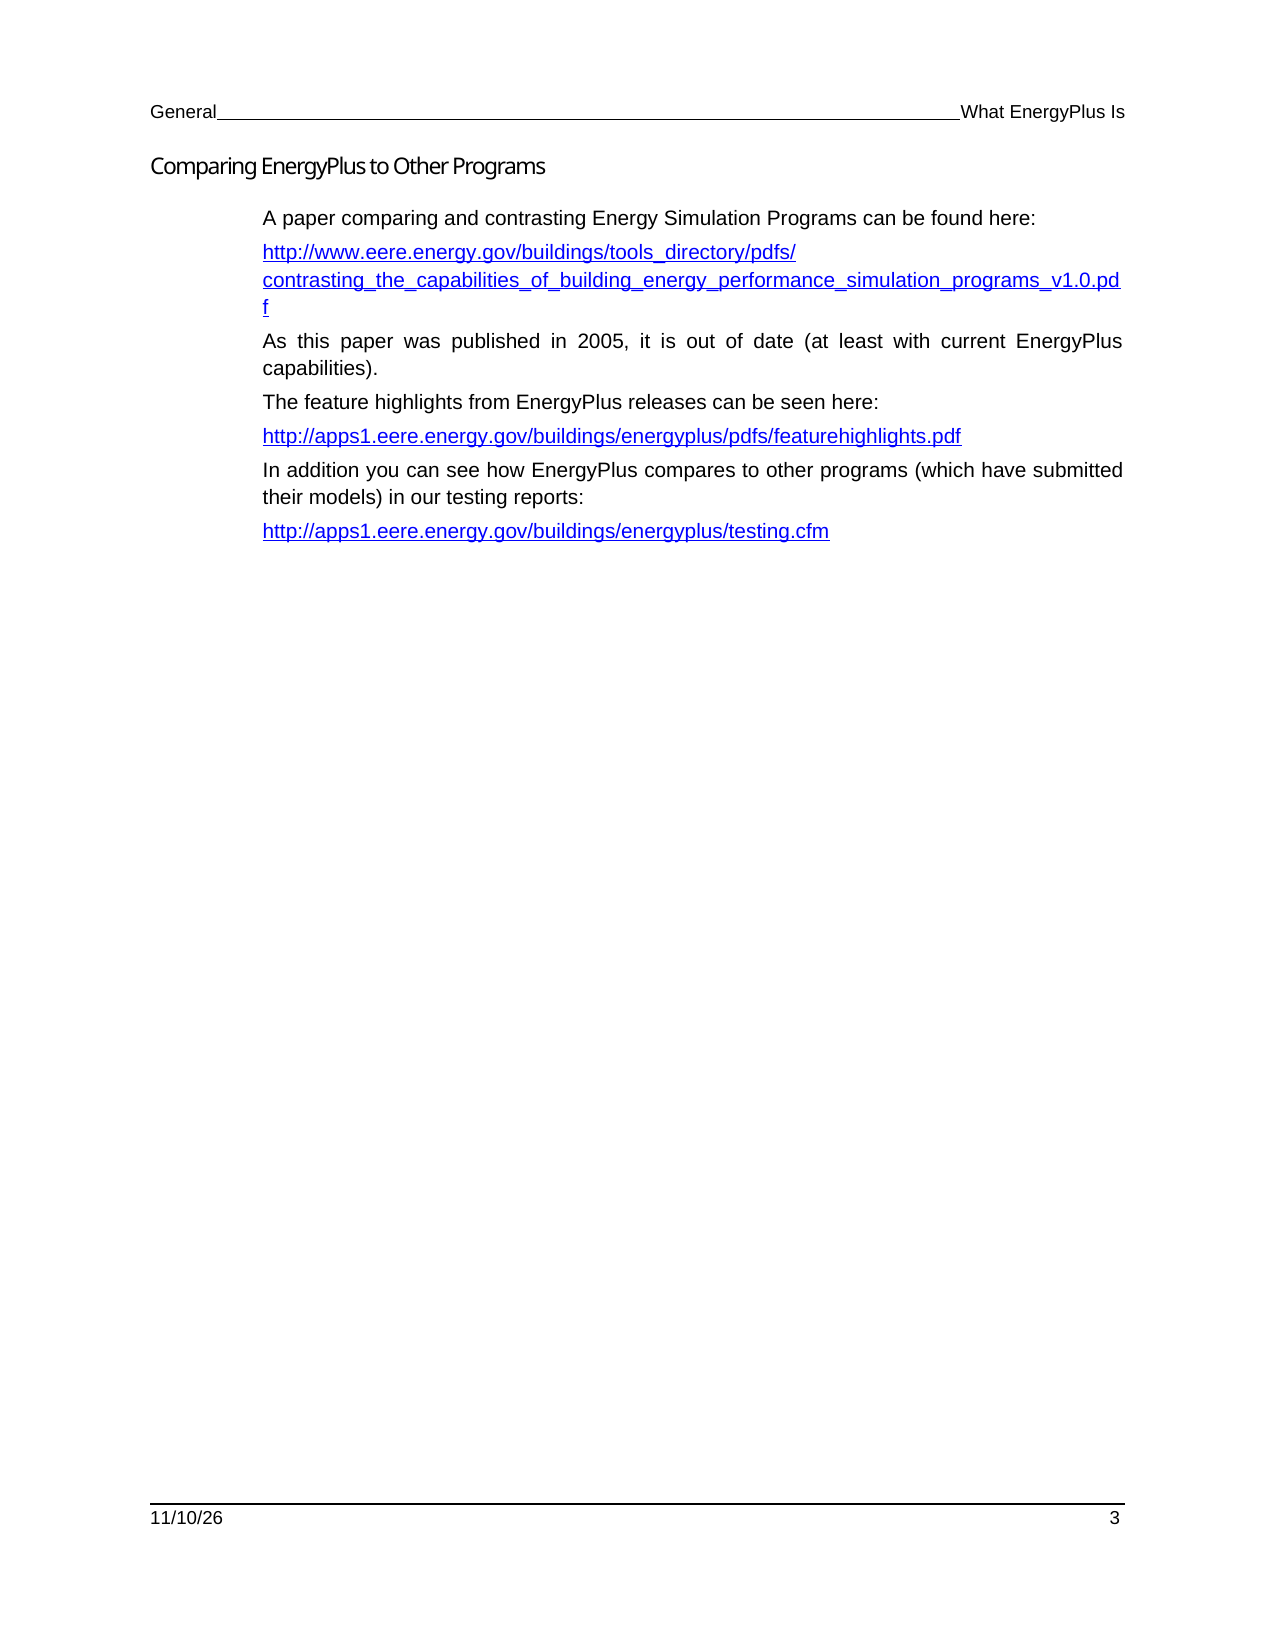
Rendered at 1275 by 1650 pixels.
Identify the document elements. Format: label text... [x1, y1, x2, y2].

text http://apps1.eere.energy.gov/buildings/energyplus/pdfs/featurehighlights.pdf [262, 424, 1125, 448]
text http://www.eere.energy.gov/buildings/tools_directory/pdfs/contrasting_the_capabilities_of_building_energy_performance_simulation_programs_v1.0.pdf [262, 240, 1125, 319]
text A paper comparing and contrasting Energy Simulation Programs can be found here: [262, 206, 1125, 230]
text In addition you can see how EnergyPlus compares to other programs (which have submitted their models) in our testing reports: [262, 457, 1125, 509]
text http://apps1.eere.energy.gov/buildings/energyplus/testing.cfm [262, 519, 1125, 543]
text The feature highlights from EnergyPlus releases can be seen here: [262, 390, 1125, 414]
subtitle Comparing EnergyPlus to Other Programs [150, 150, 1125, 181]
text As this paper was published in 2005, it is out of date (at least with current EnergyPlus capabilities). [262, 329, 1125, 380]
